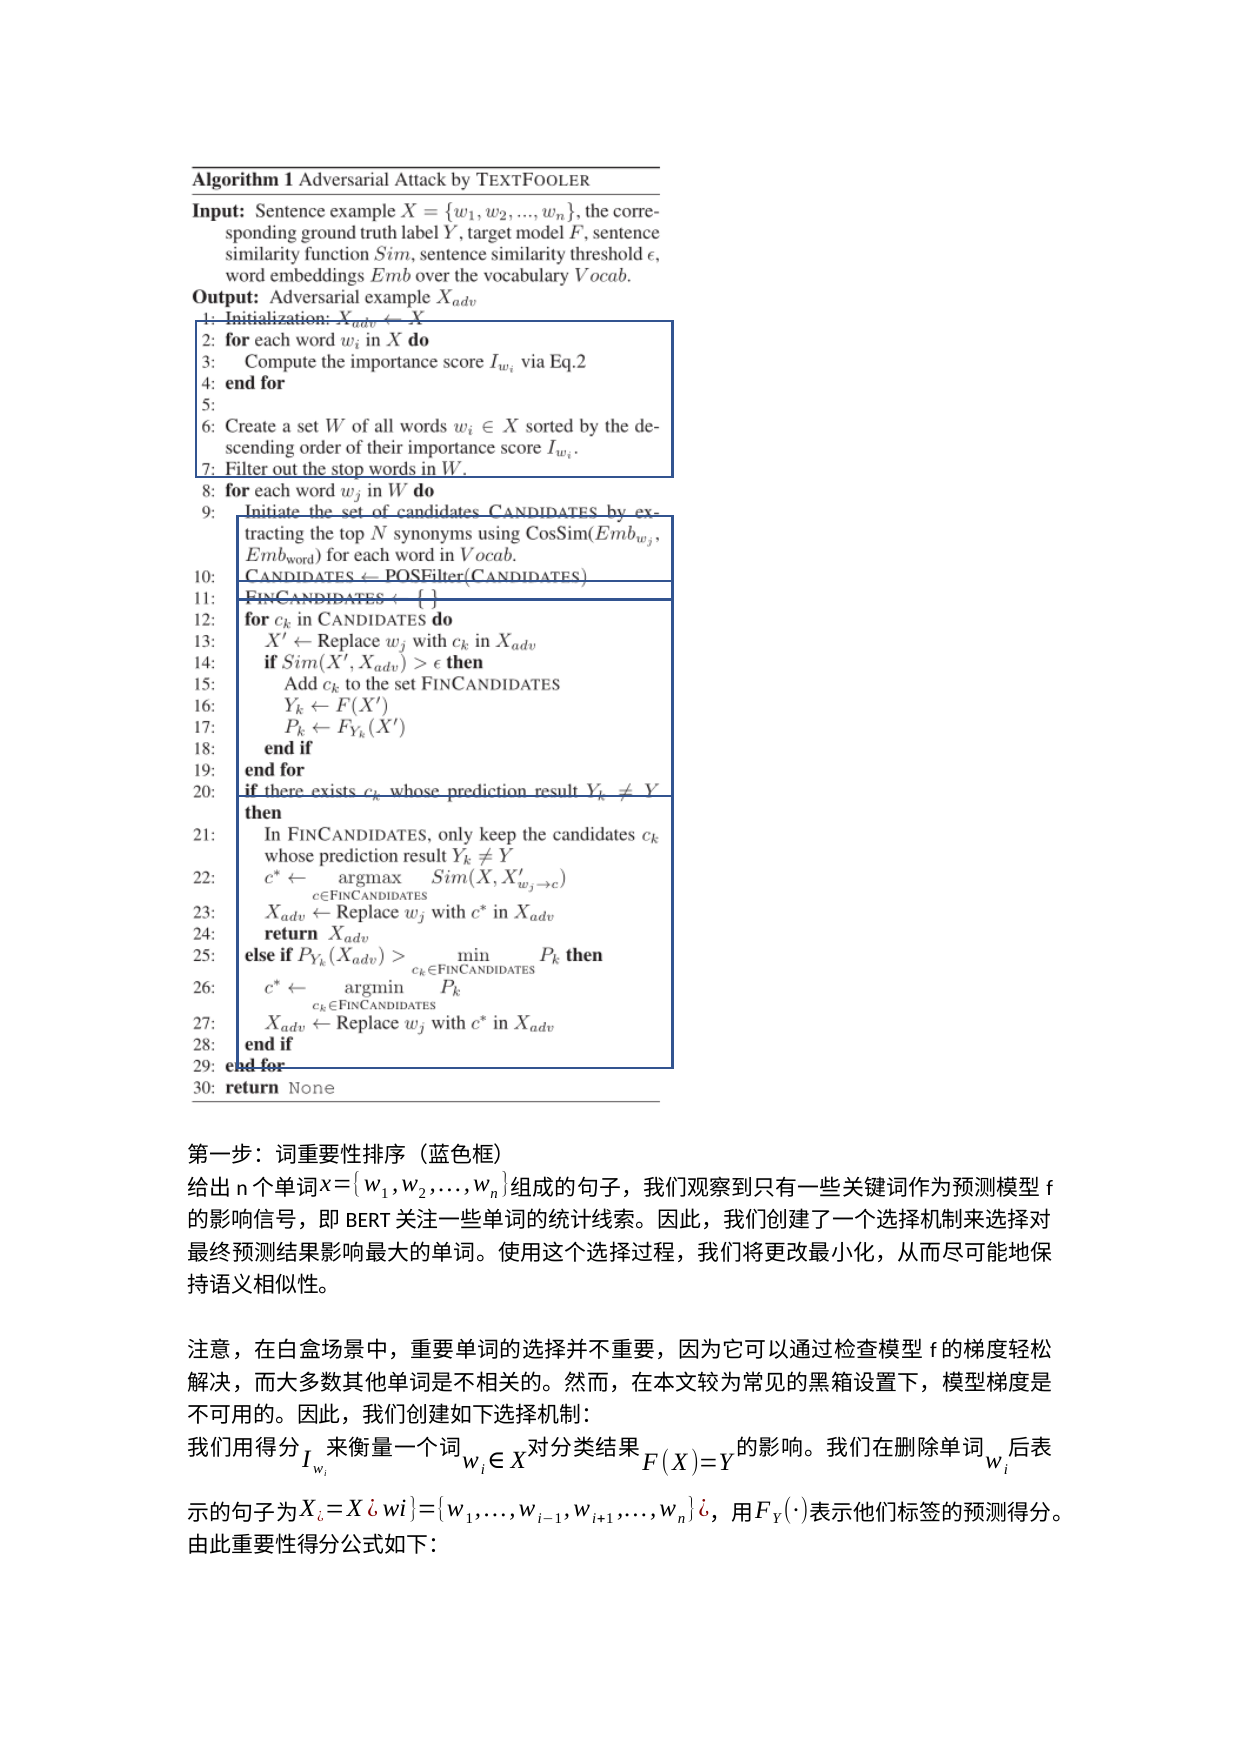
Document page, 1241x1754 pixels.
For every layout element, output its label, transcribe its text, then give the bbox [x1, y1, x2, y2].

text 第一步：词重要性排序（蓝色框） [187, 1137, 1053, 1169]
text 注意，在白盒场景中，重要单词的选择并不重要，因为它可以通过检查模型f的梯度轻松解决，而大多数其他单词是不相关的。然而，在本文较为常见的黑箱设置下，模型梯度是不可用的。因此，我们创建如下选择机制： [187, 1332, 1053, 1429]
picture [187, 162, 673, 1107]
picture [239, 582, 671, 598]
text 我们用得分来衡量一个词对分类结果的影响。我们在删除单词后表示的句子为，用表示他们标签的预测得分。由此重要性得分公式如下： [187, 1429, 1053, 1559]
picture [239, 797, 671, 1067]
picture [239, 517, 671, 580]
picture [197, 322, 671, 476]
picture [239, 601, 671, 795]
text 给出n个单词组成的句子，我们观察到只有一些关键词作为预测模型f的影响信号，即BERT关注一些单词的统计线索。因此，我们创建了一个选择机制来选择对最终预测结果影响最大的单词。使用这个选择过程，我们将更改最小化，从而尽可能地保持语义相似性。 [187, 1169, 1053, 1299]
